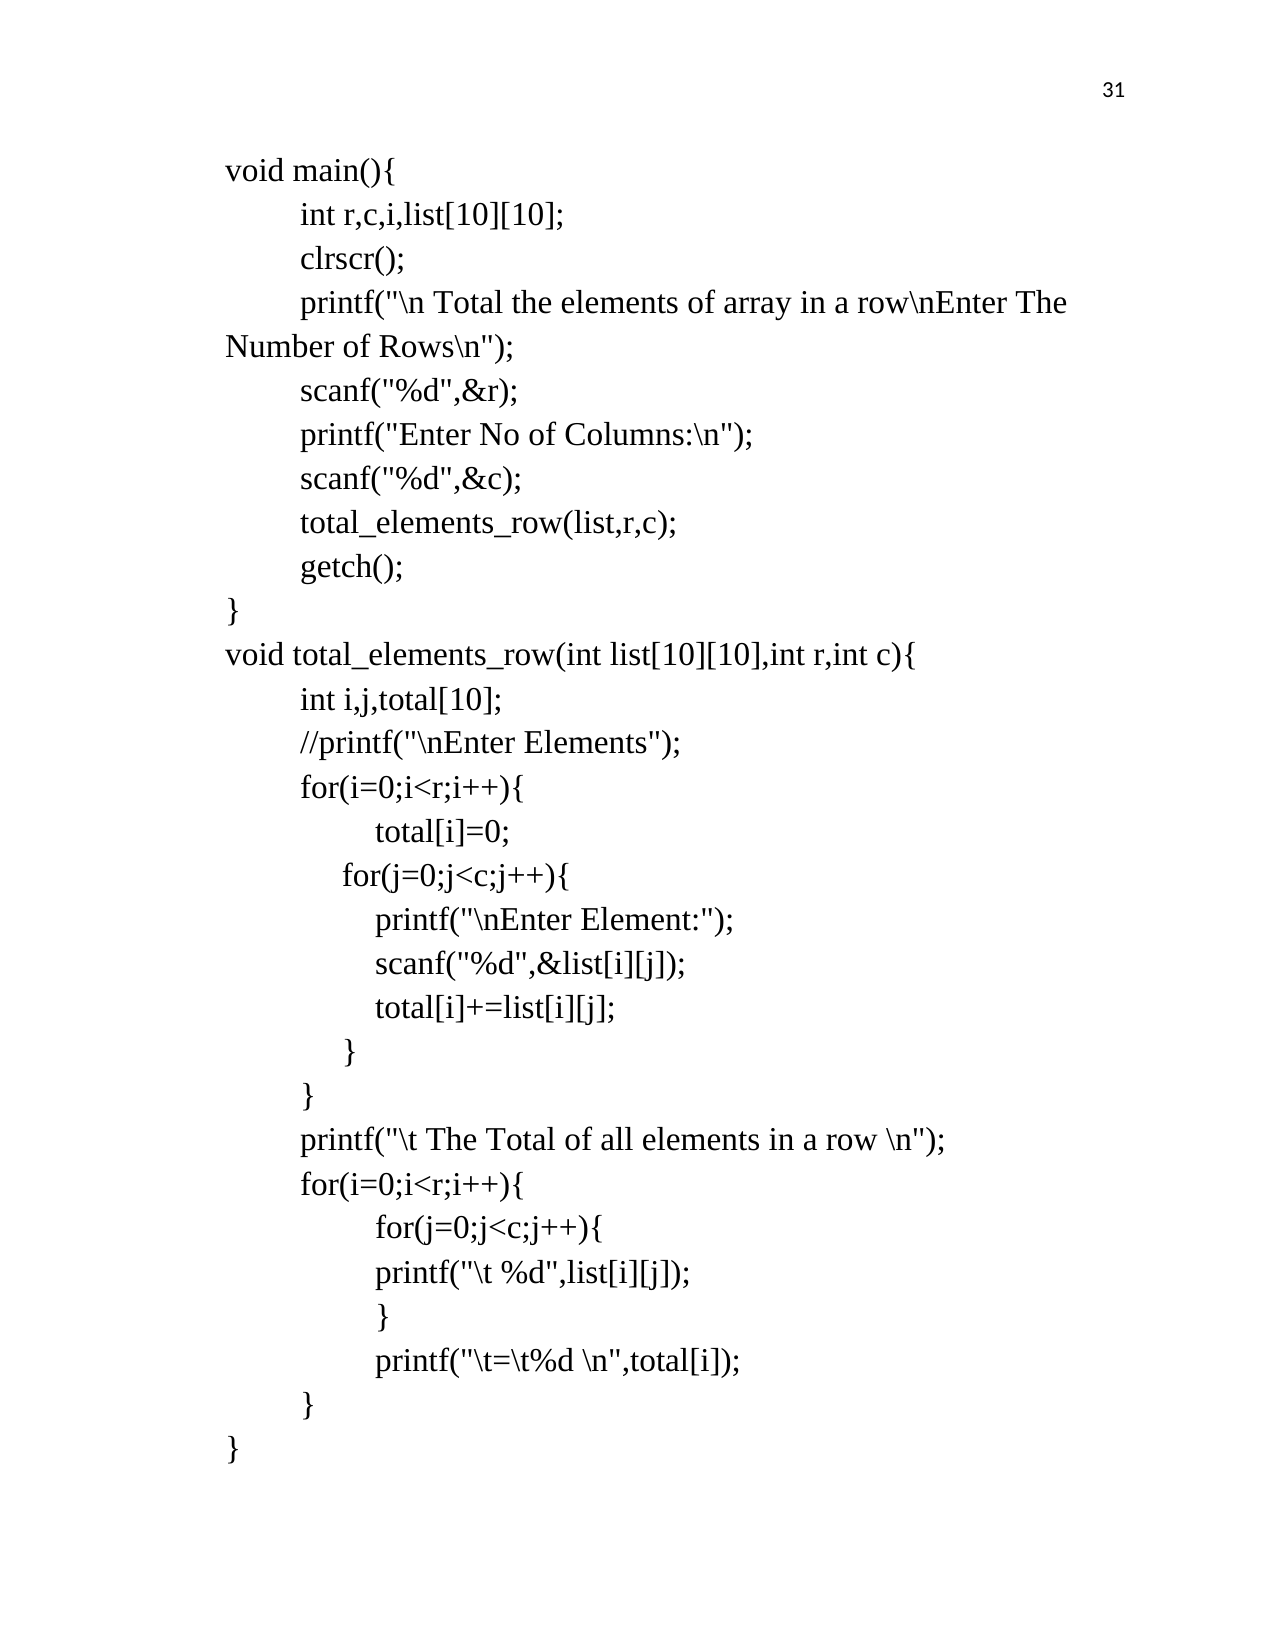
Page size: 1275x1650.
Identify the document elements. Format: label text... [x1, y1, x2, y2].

list scanf("%d",&c); [225, 458, 1125, 497]
list int r,c,i,list[10][10]; [225, 194, 1125, 232]
list } [225, 1076, 1125, 1114]
list void main(){ [225, 150, 1125, 188]
list int i,j,total[10]; [225, 679, 1125, 717]
list for(i=0;i<r;i++){ [225, 1164, 1125, 1202]
list getch(); [225, 547, 1125, 585]
list } [225, 1384, 1125, 1422]
list total[i]+=list[i][j]; [225, 987, 1125, 1026]
list for(j=0;j<c;j++){ [225, 1208, 1125, 1246]
list } [225, 1296, 1125, 1334]
list printf("\nEnter Element:"); [225, 899, 1125, 938]
list printf("\t=\t%d \n",total[i]); [225, 1340, 1125, 1378]
list scanf("%d",&r); [225, 370, 1125, 409]
list for(i=0;i<r;i++){ [225, 767, 1125, 805]
list total_elements_row(list,r,c); [225, 502, 1125, 541]
list printf("\t %d",list[i][j]); [225, 1252, 1125, 1290]
list clrscr(); [225, 238, 1125, 276]
list } [225, 1032, 1125, 1070]
list //printf("\nEnter Elements"); [225, 723, 1125, 761]
list printf("Enter No of Columns:\n"); [225, 414, 1125, 453]
list total[i]=0; [225, 811, 1125, 849]
list printf("\t The Total of all elements in a row \n"); [225, 1120, 1125, 1158]
list } [225, 591, 1125, 629]
list } [225, 1428, 1125, 1466]
list for(j=0;j<c;j++){ [225, 855, 1125, 893]
list void total_elements_row(int list[10][10],int r,int c){ [225, 635, 1125, 673]
list printf("\n Total the elements of array in a row\nEnter The Number of Rows\n"); [225, 282, 1125, 364]
list scanf("%d",&list[i][j]); [225, 943, 1125, 982]
